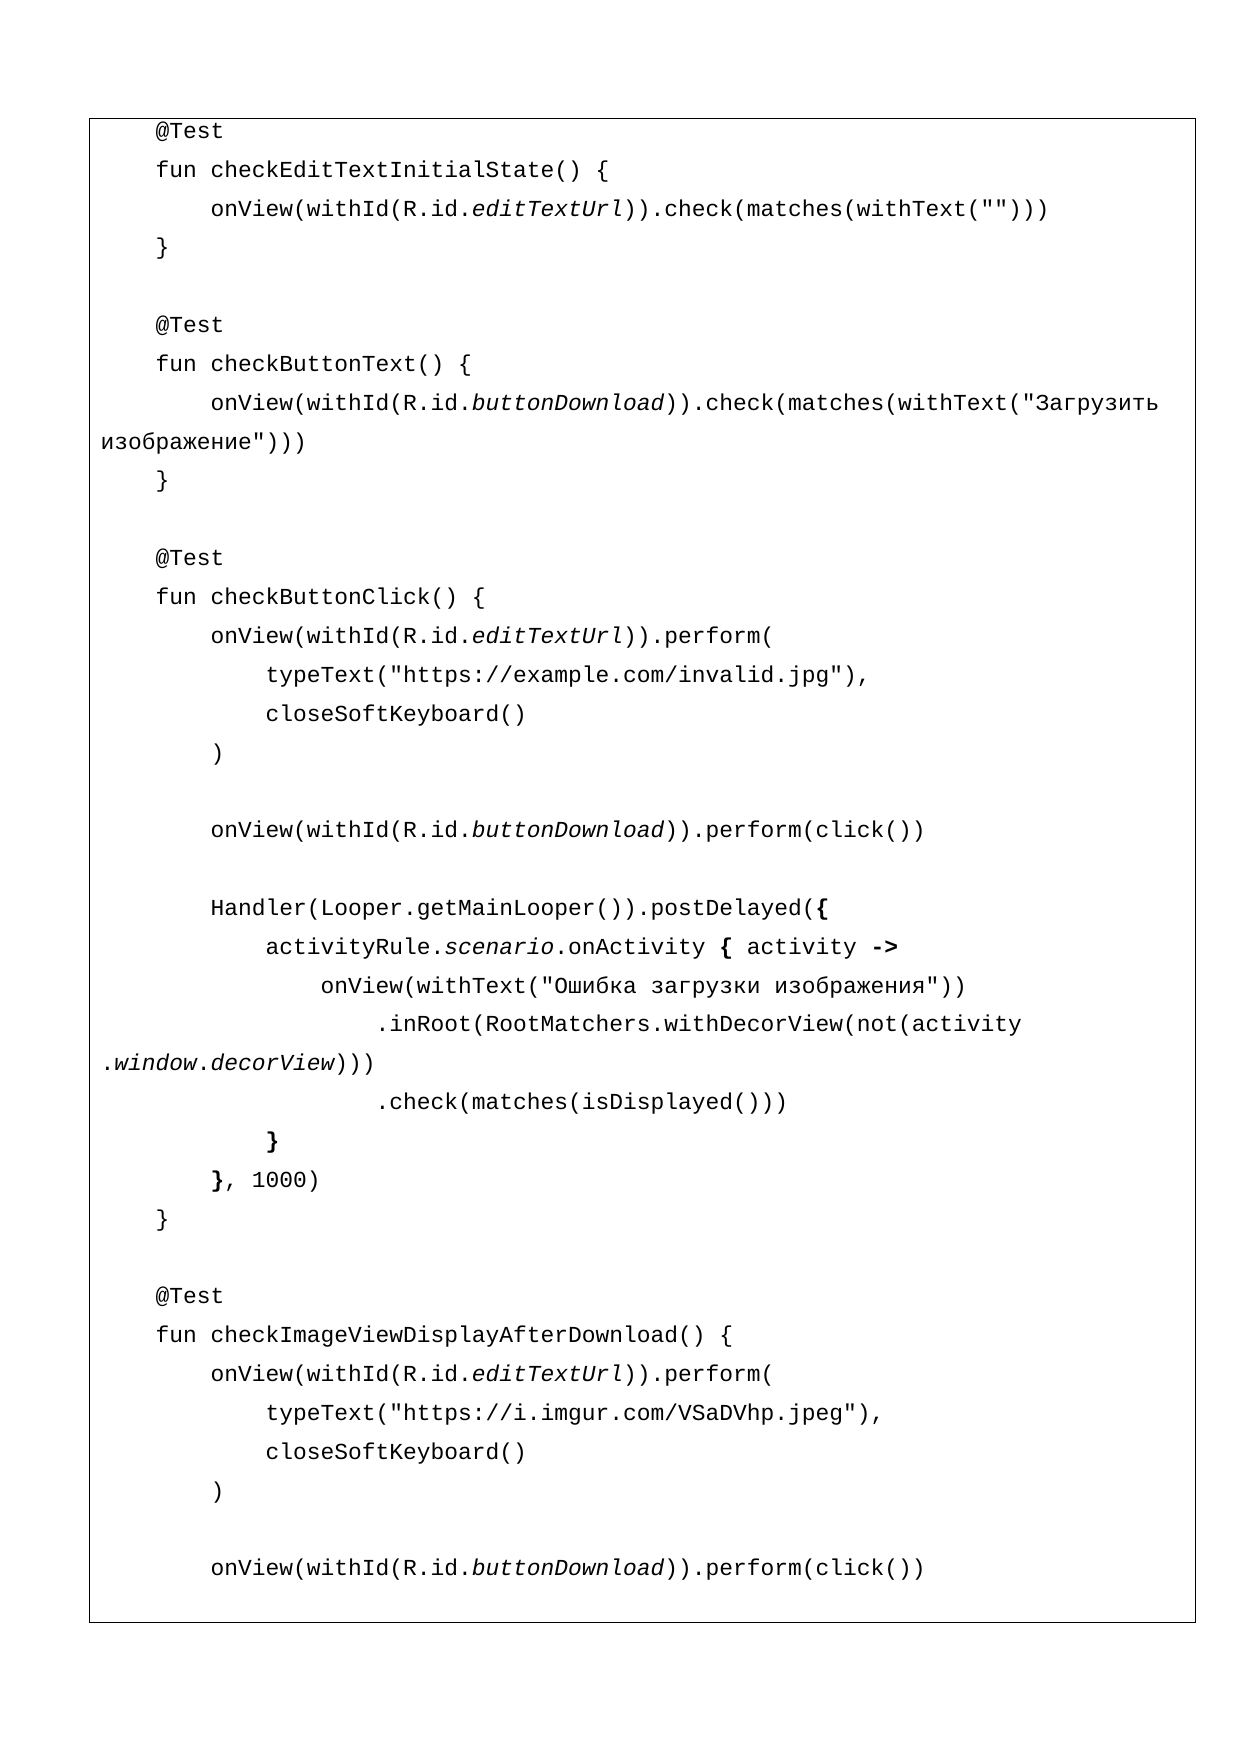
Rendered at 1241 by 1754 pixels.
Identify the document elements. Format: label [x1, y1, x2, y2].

table_header [90, 119, 1195, 1622]
